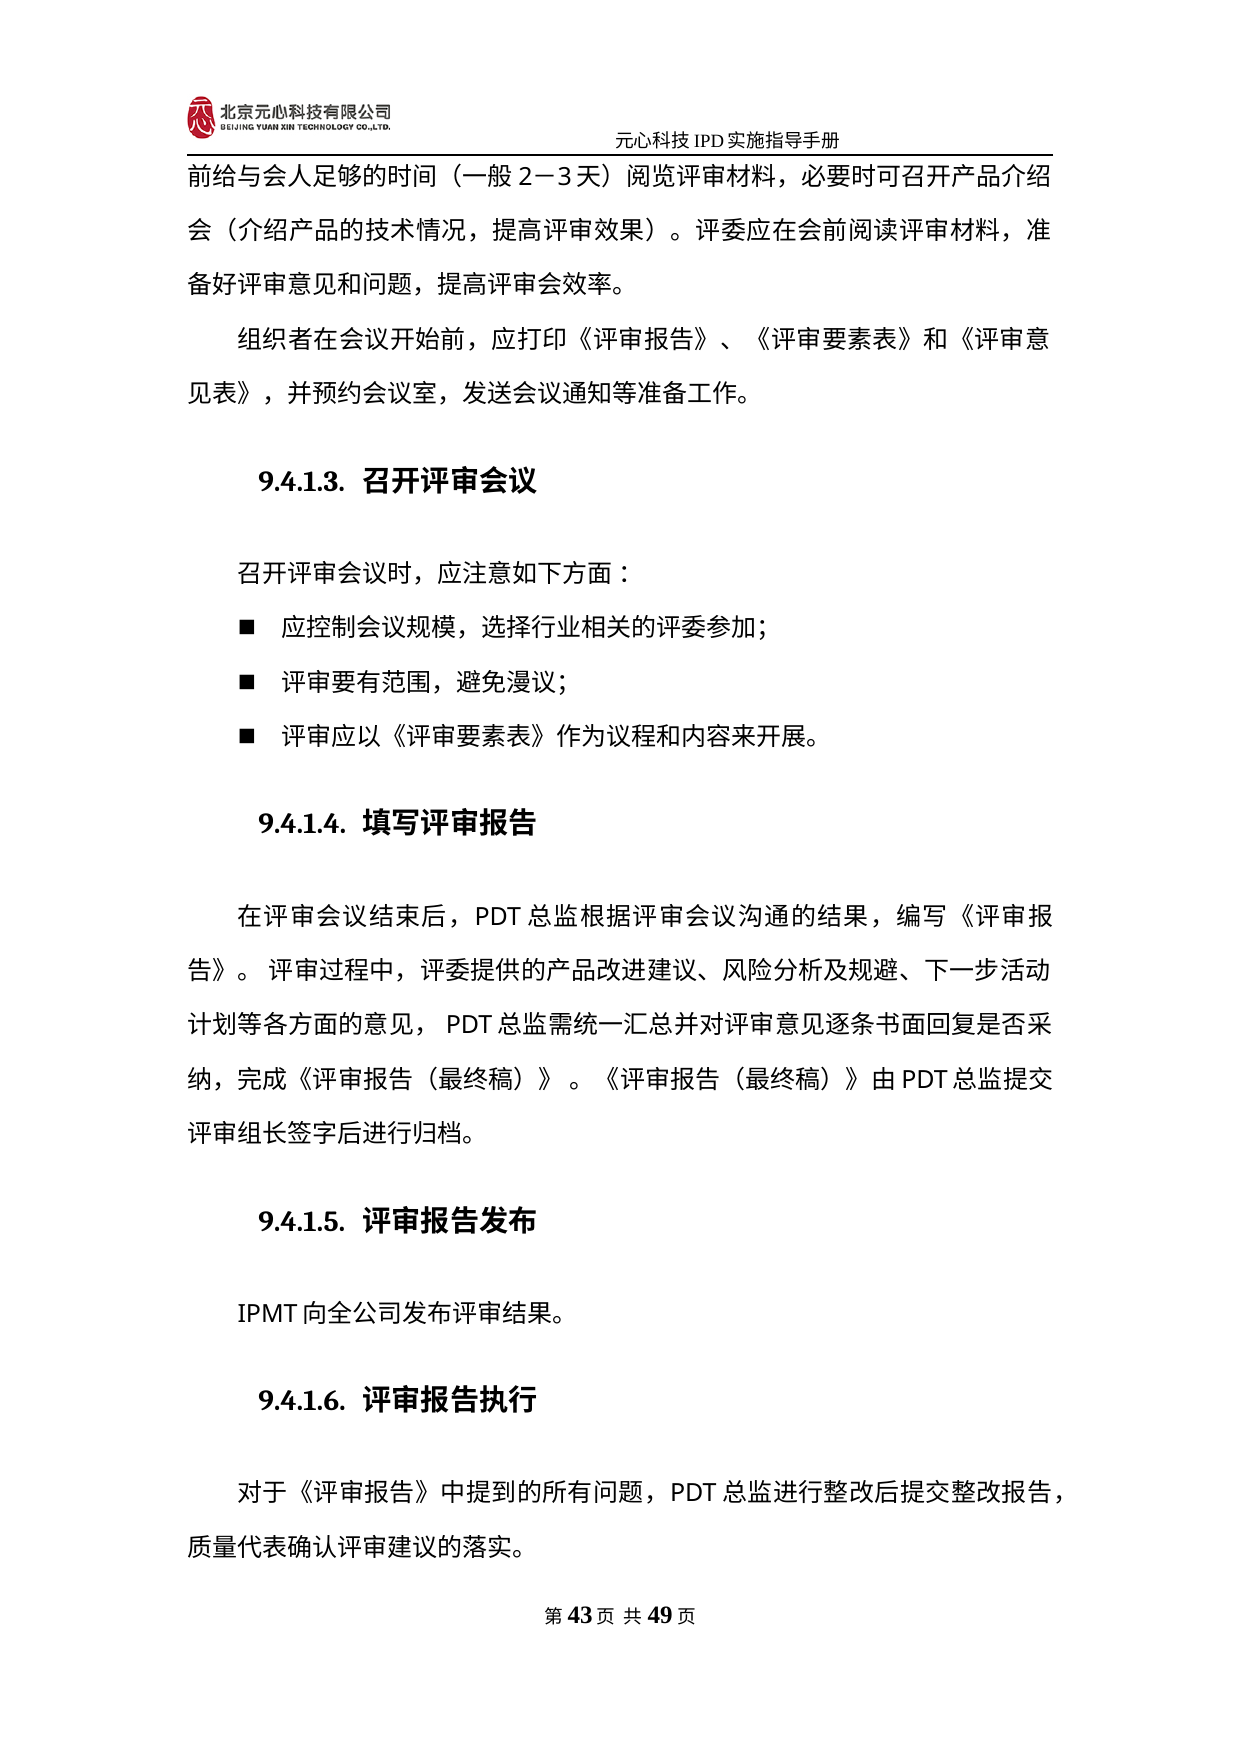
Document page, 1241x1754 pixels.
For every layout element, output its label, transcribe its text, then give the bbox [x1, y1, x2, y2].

subtitle 评审报告发布 [258, 1197, 1053, 1239]
text IPMT向全公司发布评审结果。 [187, 1293, 1053, 1329]
list 应控制会议规模，选择行业相关的评委参加； [237, 608, 1053, 644]
text 组织者在会议开始前，应打印《评审报告》、《评审要素表》和《评审意见表》，并预约会议室，发送会议通知等准备工作。 [187, 319, 1053, 410]
text 召开评审会议时，应注意如下方面 ： [187, 553, 1053, 589]
picture [187, 88, 391, 147]
subtitle 填写评审报告 [258, 800, 1053, 842]
text 在评审会议结束后，PDT总监根据评审会议沟通的结果，编写《评审报告》。 评审过程中，评委提供的产品改进建议、风险分析及规避、下一步活动计划等各方面的意见， PDT总监需统一汇总并对评审意见逐条书面回复是否采纳，完成《评审报告（最终稿）》 。《评审报告（最终稿）》由PDT总监提交评审组长签字后进行归档。 [187, 896, 1053, 1150]
subtitle 召开评审会议 [258, 457, 1053, 499]
list 评审要有范围，避免漫议； [237, 662, 1053, 698]
text 对于《评审报告》中提到的所有问题，PDT总监进行整改后提交整改报告，质量代表确认评审建议的落实。 [187, 1473, 1053, 1563]
text 组织者应在评审会议召开之前将通过初审的评审材料发给与会人，注意会前给与会人足够的时间（一般2－3天）阅览评审材料，必要时可召开产品介绍会（介绍产品的技术情况，提高评审效果）。评委应在会前阅读评审材料，准备好评审意见和问题，提高评审会效率。 [187, 156, 1053, 301]
list 评审应以《评审要素表》作为议程和内容来开展。 [237, 716, 1053, 753]
subtitle 评审报告执行 [258, 1377, 1053, 1419]
